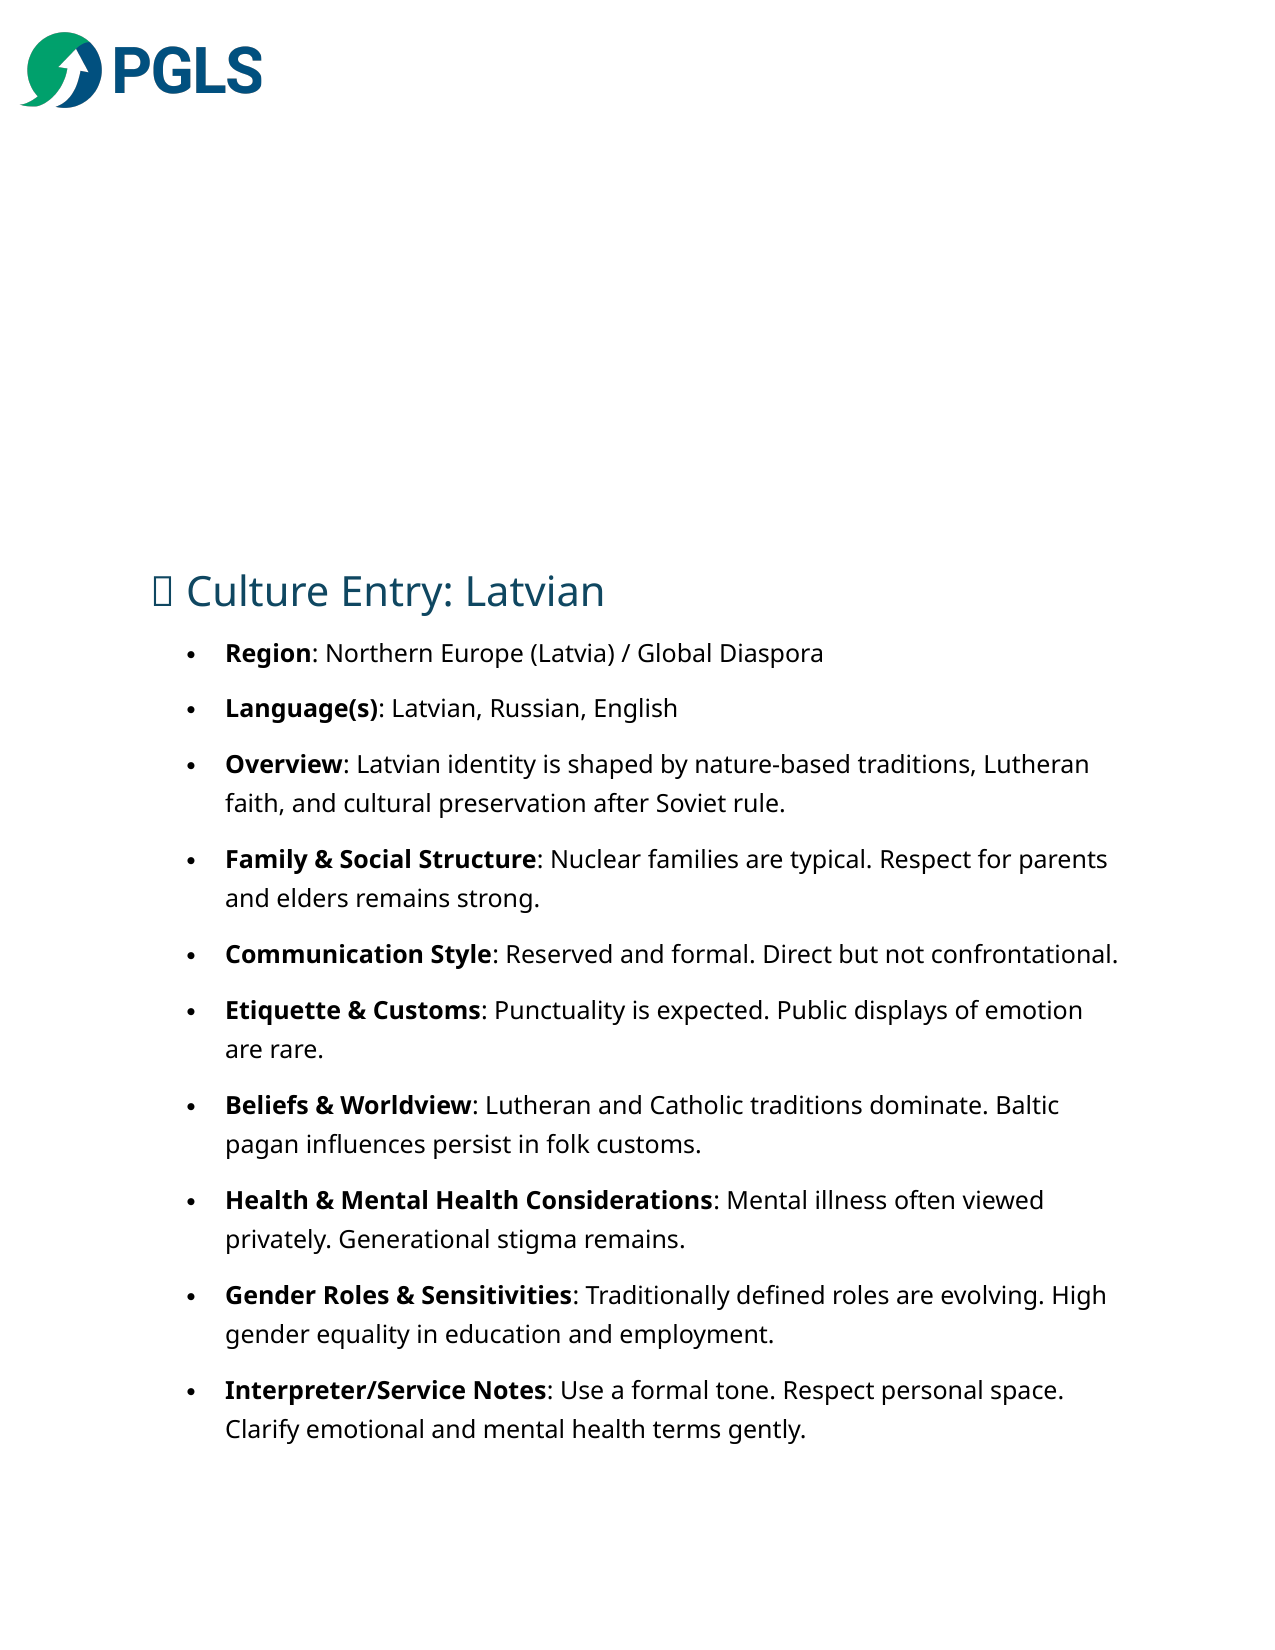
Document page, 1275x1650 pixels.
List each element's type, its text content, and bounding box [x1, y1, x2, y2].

list Health & Mental Health Considerations: Mental illness often viewed privately. Generational stigma remains. [187, 1183, 1125, 1256]
list Overview: Latvian identity is shaped by nature-based traditions, Lutheran faith, and cultural preservation after Soviet rule. [187, 747, 1125, 820]
list Beliefs & Worldview: Lutheran and Catholic traditions dominate. Baltic pagan influences persist in folk customs. [187, 1088, 1125, 1161]
list Communication Style: Reserved and formal. Direct but not confrontational. [187, 937, 1125, 971]
subtitle 📘 Culture Entry: Latvian [150, 562, 1125, 618]
picture [19, 32, 262, 108]
list Family & Social Structure: Nuclear families are typical. Respect for parents and elders remains strong. [187, 842, 1125, 915]
list Region: Northern Europe (Latvia) / Global Diaspora [187, 635, 1125, 669]
list Language(s): Latvian, Russian, English [187, 691, 1125, 725]
list Gender Roles & Sensitivities: Traditionally defined roles are evolving. High gender equality in education and employment. [187, 1278, 1125, 1351]
list Interpreter/Service Notes: Use a formal tone. Respect personal space. Clarify emotional and mental health terms gently. [187, 1373, 1125, 1446]
list Etiquette & Customs: Punctuality is expected. Public displays of emotion are rare. [187, 993, 1125, 1066]
